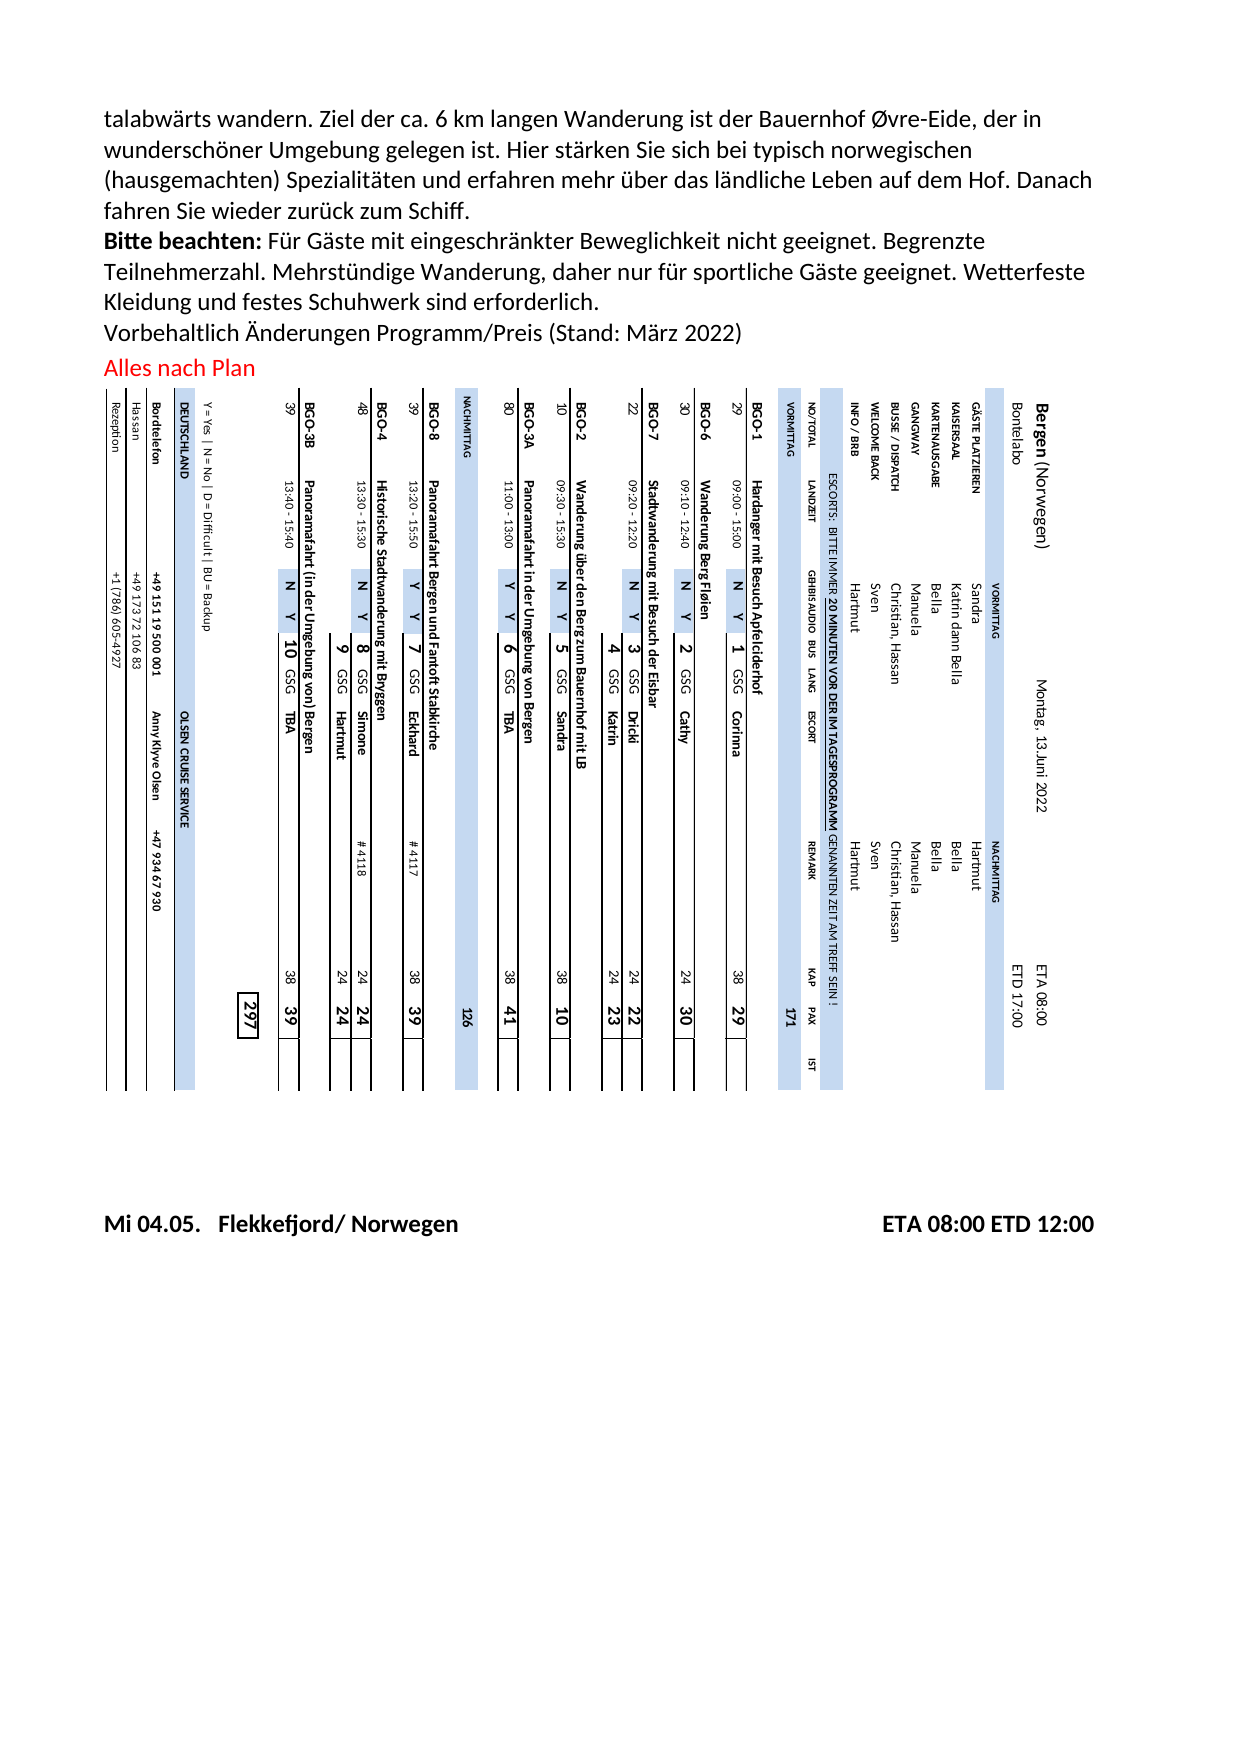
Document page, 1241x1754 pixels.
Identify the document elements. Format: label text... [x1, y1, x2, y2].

text Alles nach Plan [103, 352, 1137, 383]
text Mi 04.05. Flekkefjord/ Norwegen ETA 08:00 ETD 12:00 [103, 1208, 1137, 1238]
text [103, 103, 1137, 348]
